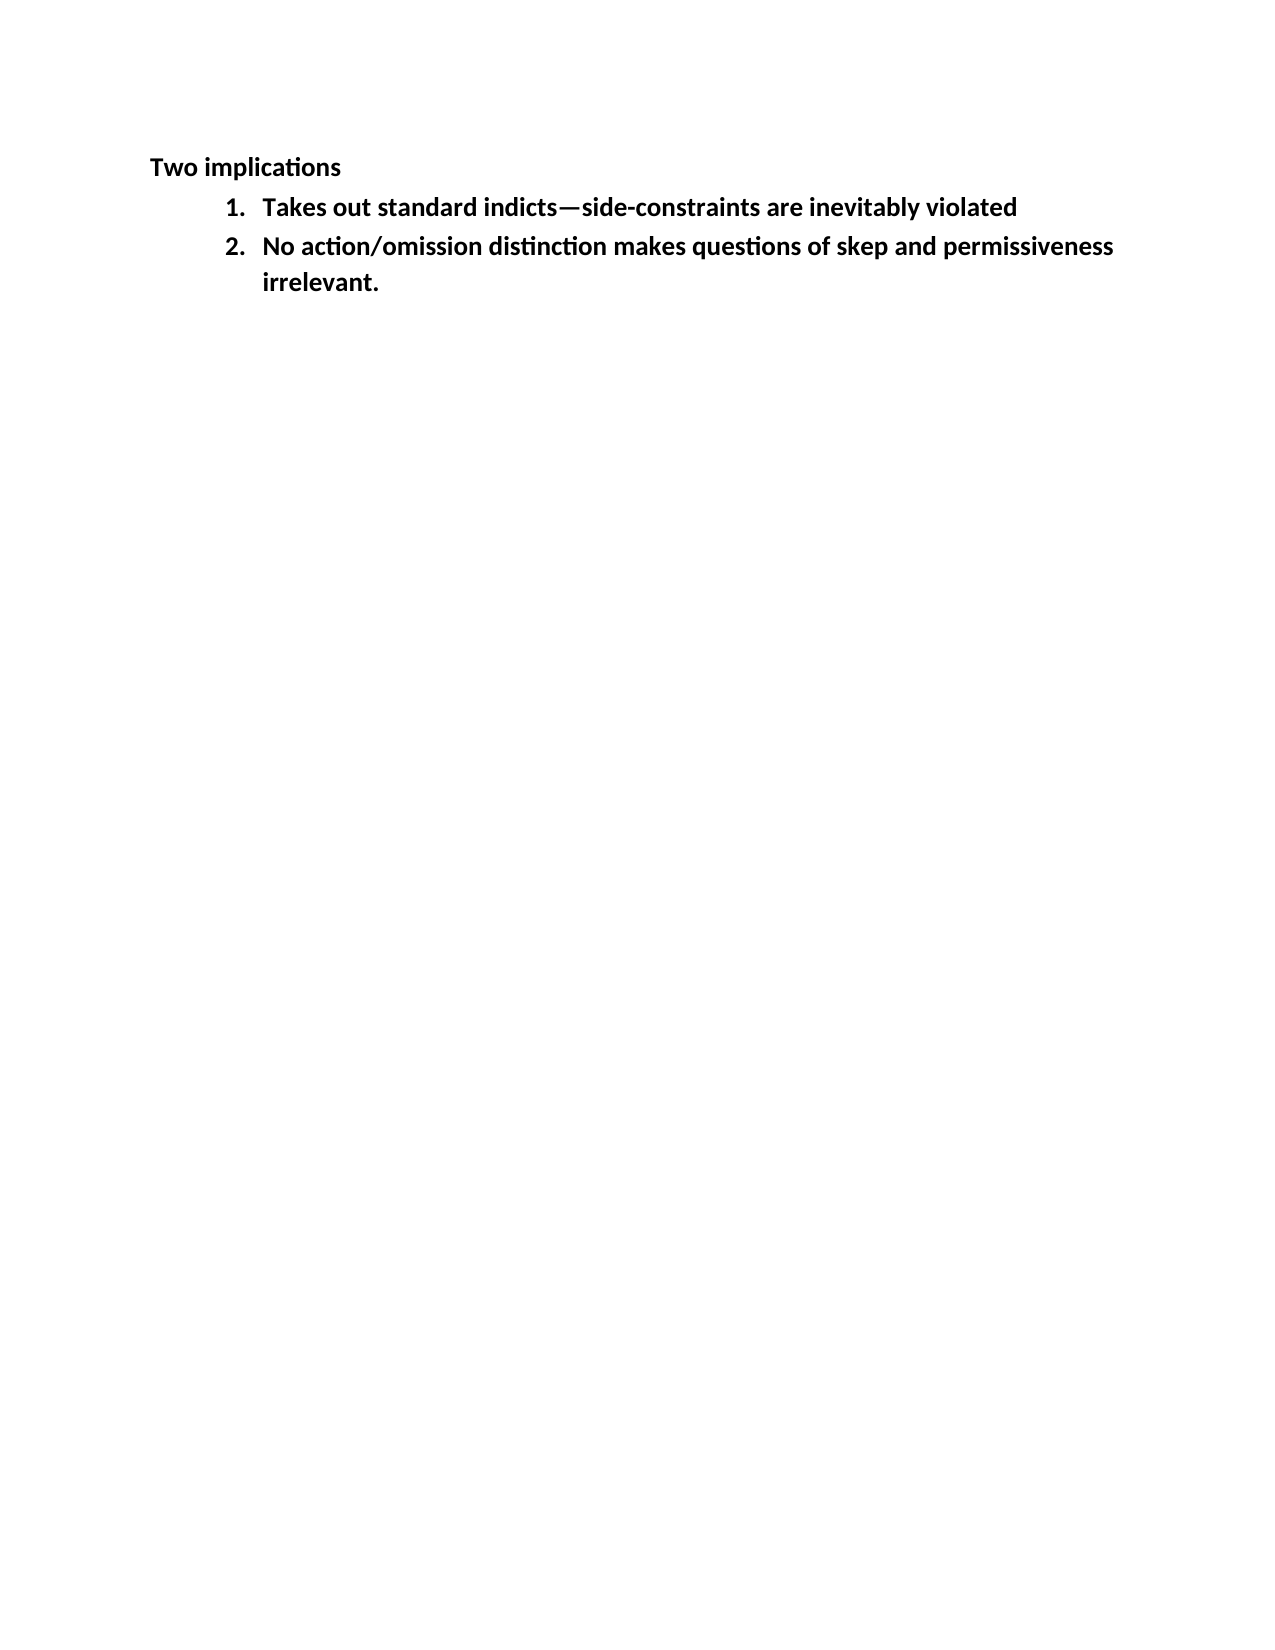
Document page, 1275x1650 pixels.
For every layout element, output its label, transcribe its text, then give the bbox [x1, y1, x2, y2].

subtitle Takes out standard indicts—side-constraints are inevitably violated [225, 190, 1125, 223]
subtitle No action/omission distinction makes questions of skep and permissiveness irrelevant. [225, 229, 1125, 298]
subtitle Two implications [150, 150, 1125, 183]
